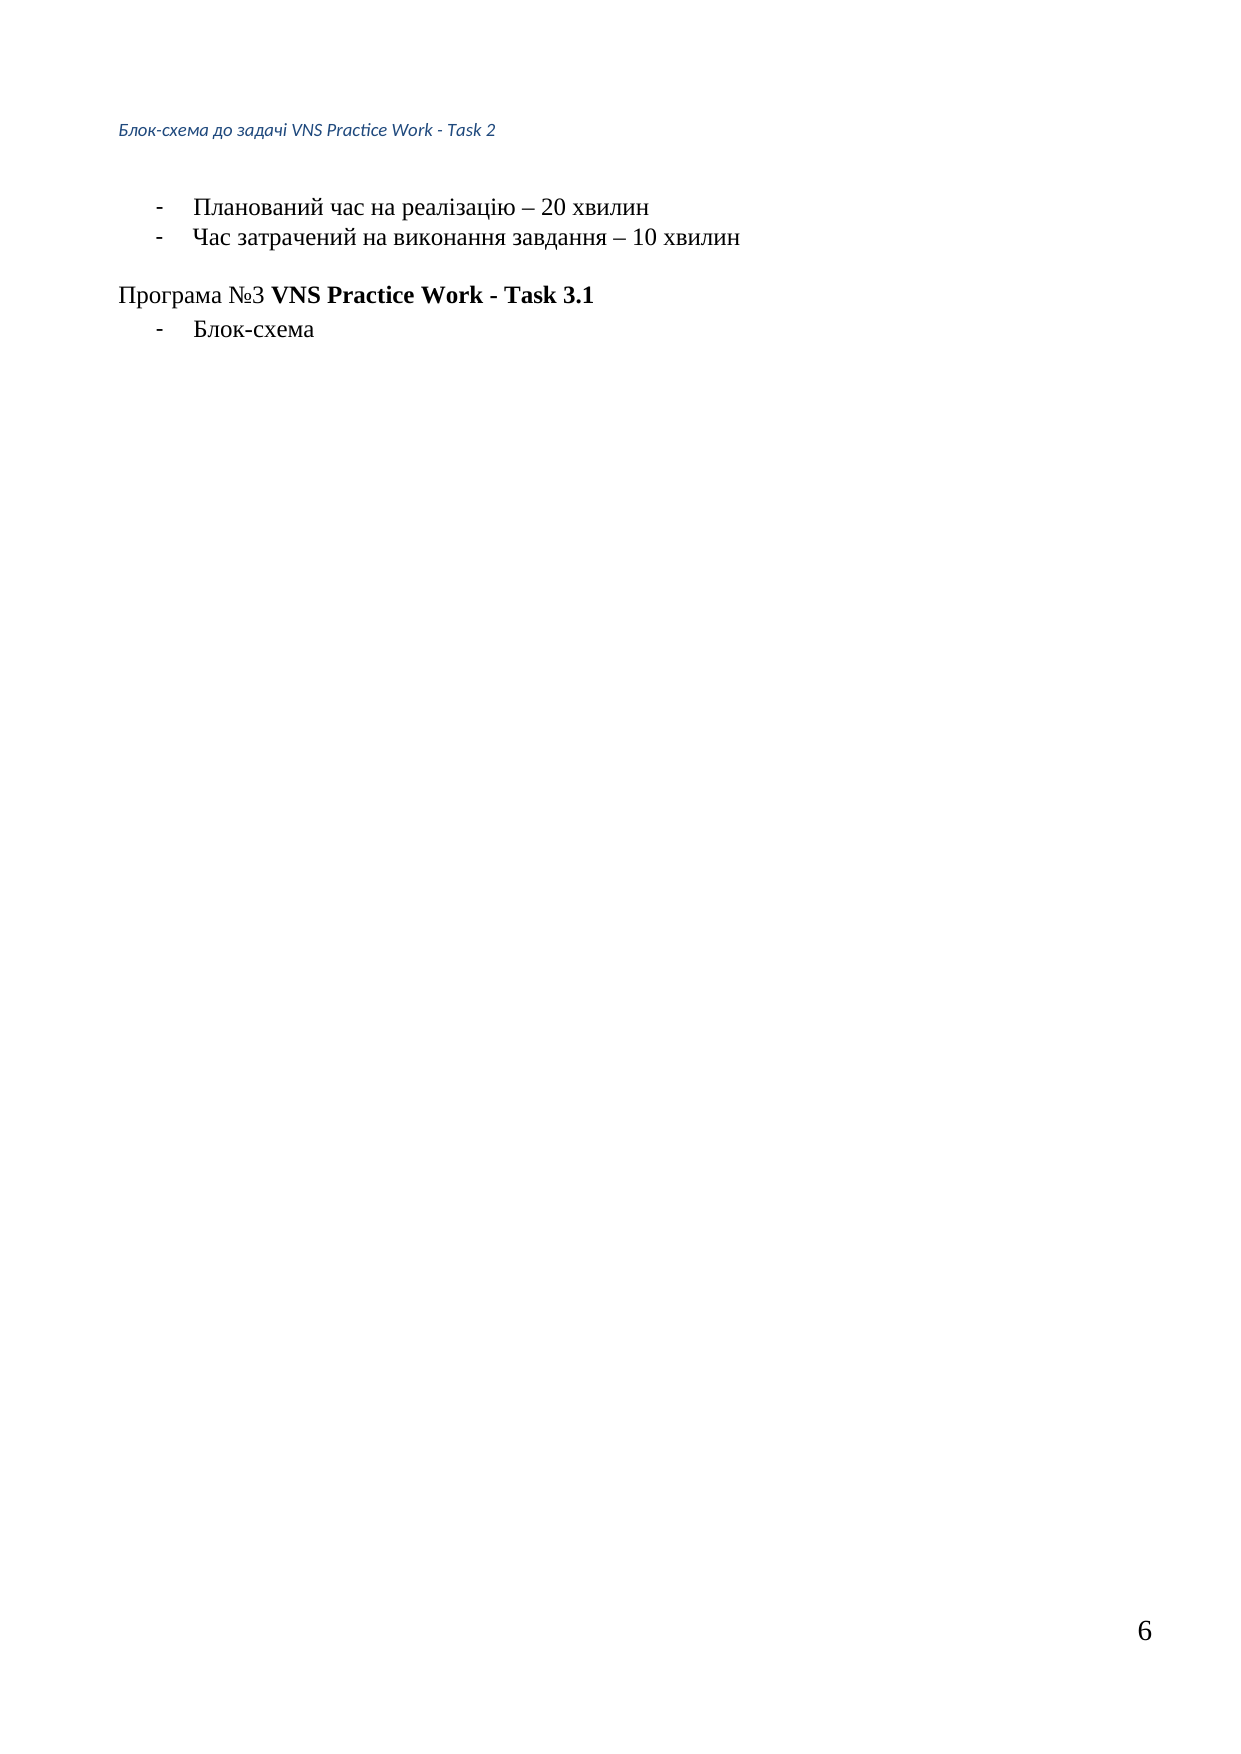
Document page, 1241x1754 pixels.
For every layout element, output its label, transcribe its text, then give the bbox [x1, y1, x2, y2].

list Час затрачений на виконання завдання – 10 хвилин [155, 221, 1152, 252]
list Блок-схема [156, 313, 1152, 344]
text Блок-схема до задачі VNS Practice Work - Task 2 [118, 118, 1152, 141]
text Програма №3 VNS Practice Work - Task 3.1 [118, 280, 1152, 309]
list Планований час на реалізацію – 20 хвилин [156, 191, 1152, 221]
